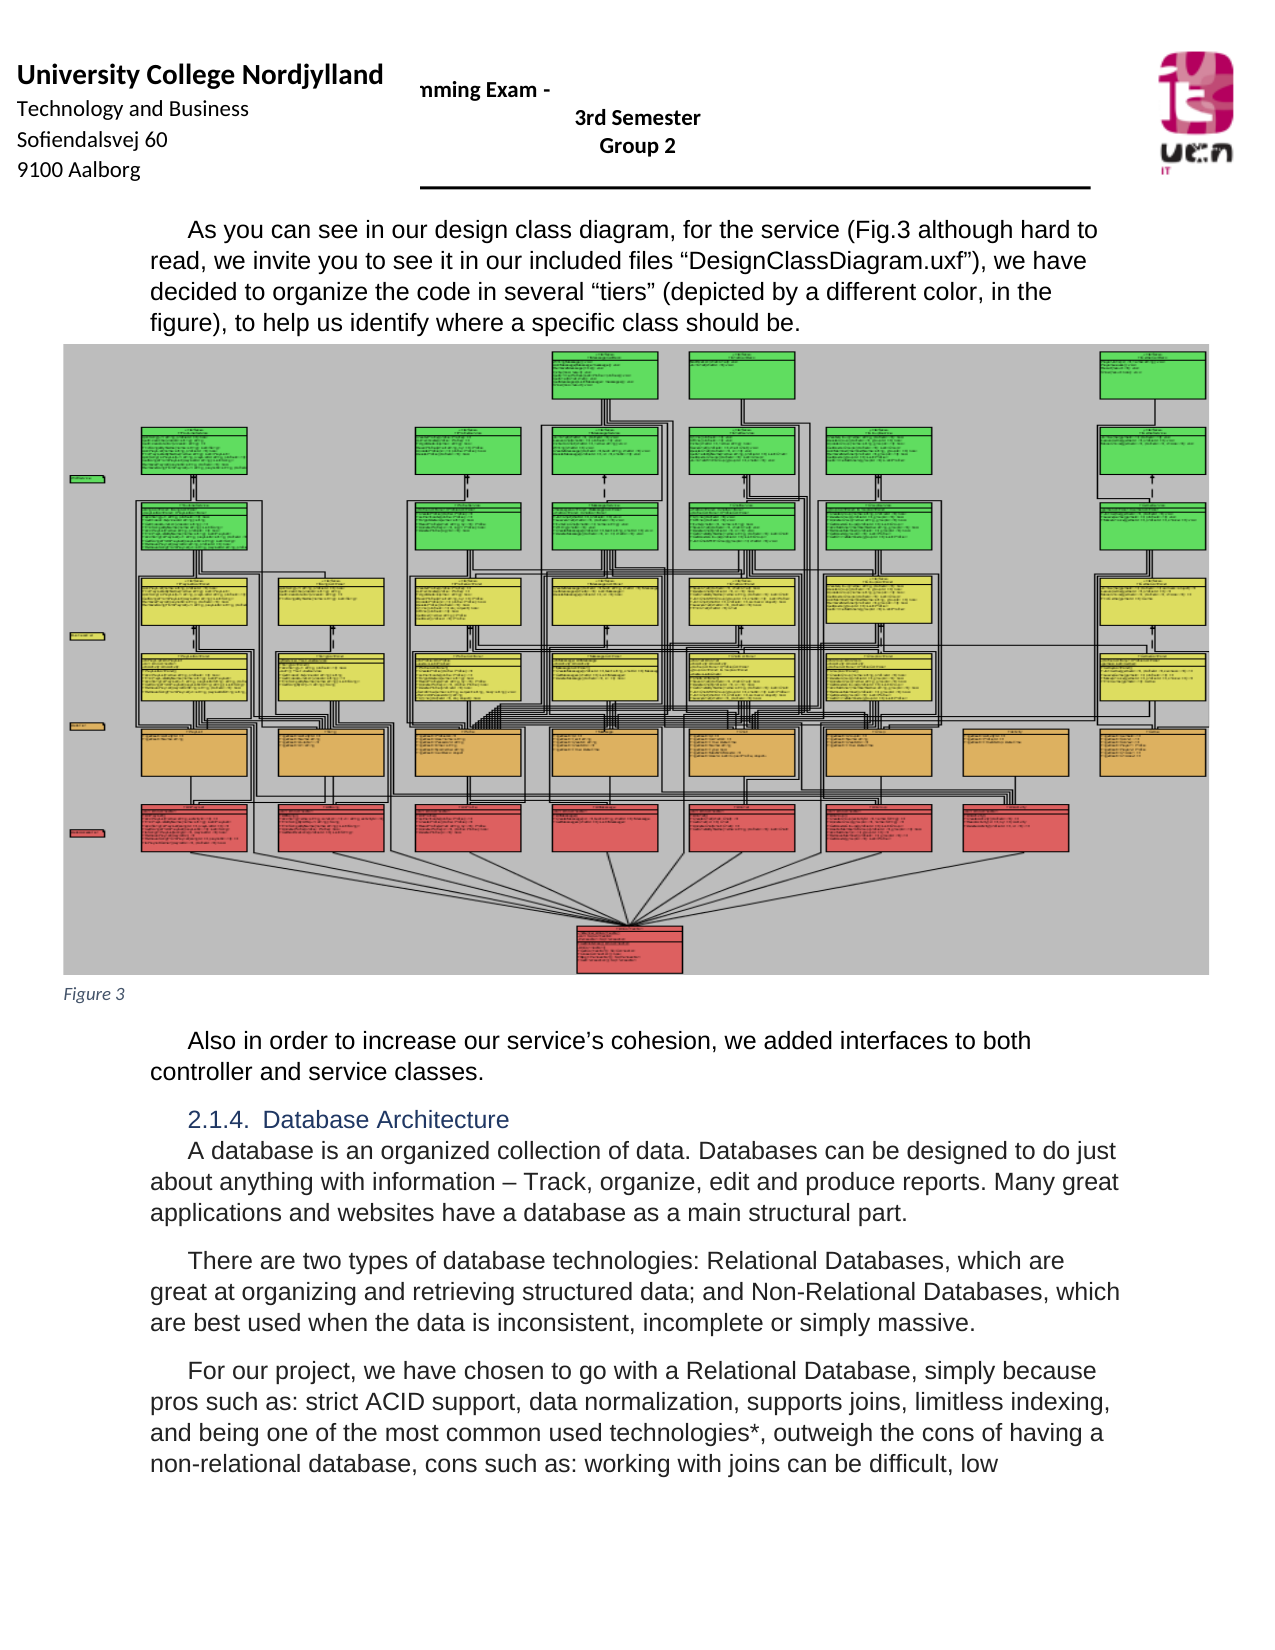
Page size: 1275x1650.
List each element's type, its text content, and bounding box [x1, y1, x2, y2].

subtitle Database Architecture [187, 1105, 1125, 1134]
text Also in order to increase our service’s cohesion, we added interfaces to both controller and service classes. [150, 1007, 1125, 1086]
text As you can see in our design class diagram, for the service (Fig.3 although hard to read, we invite you to see it in our included files “DesignClassDiagram.uxf”), we have decided to organize the code in several “tiers” (depicted by a different color, in the figure), to help us identify where a specific class should be. [150, 215, 1125, 337]
picture [63, 344, 1210, 975]
picture [1143, 45, 1247, 177]
